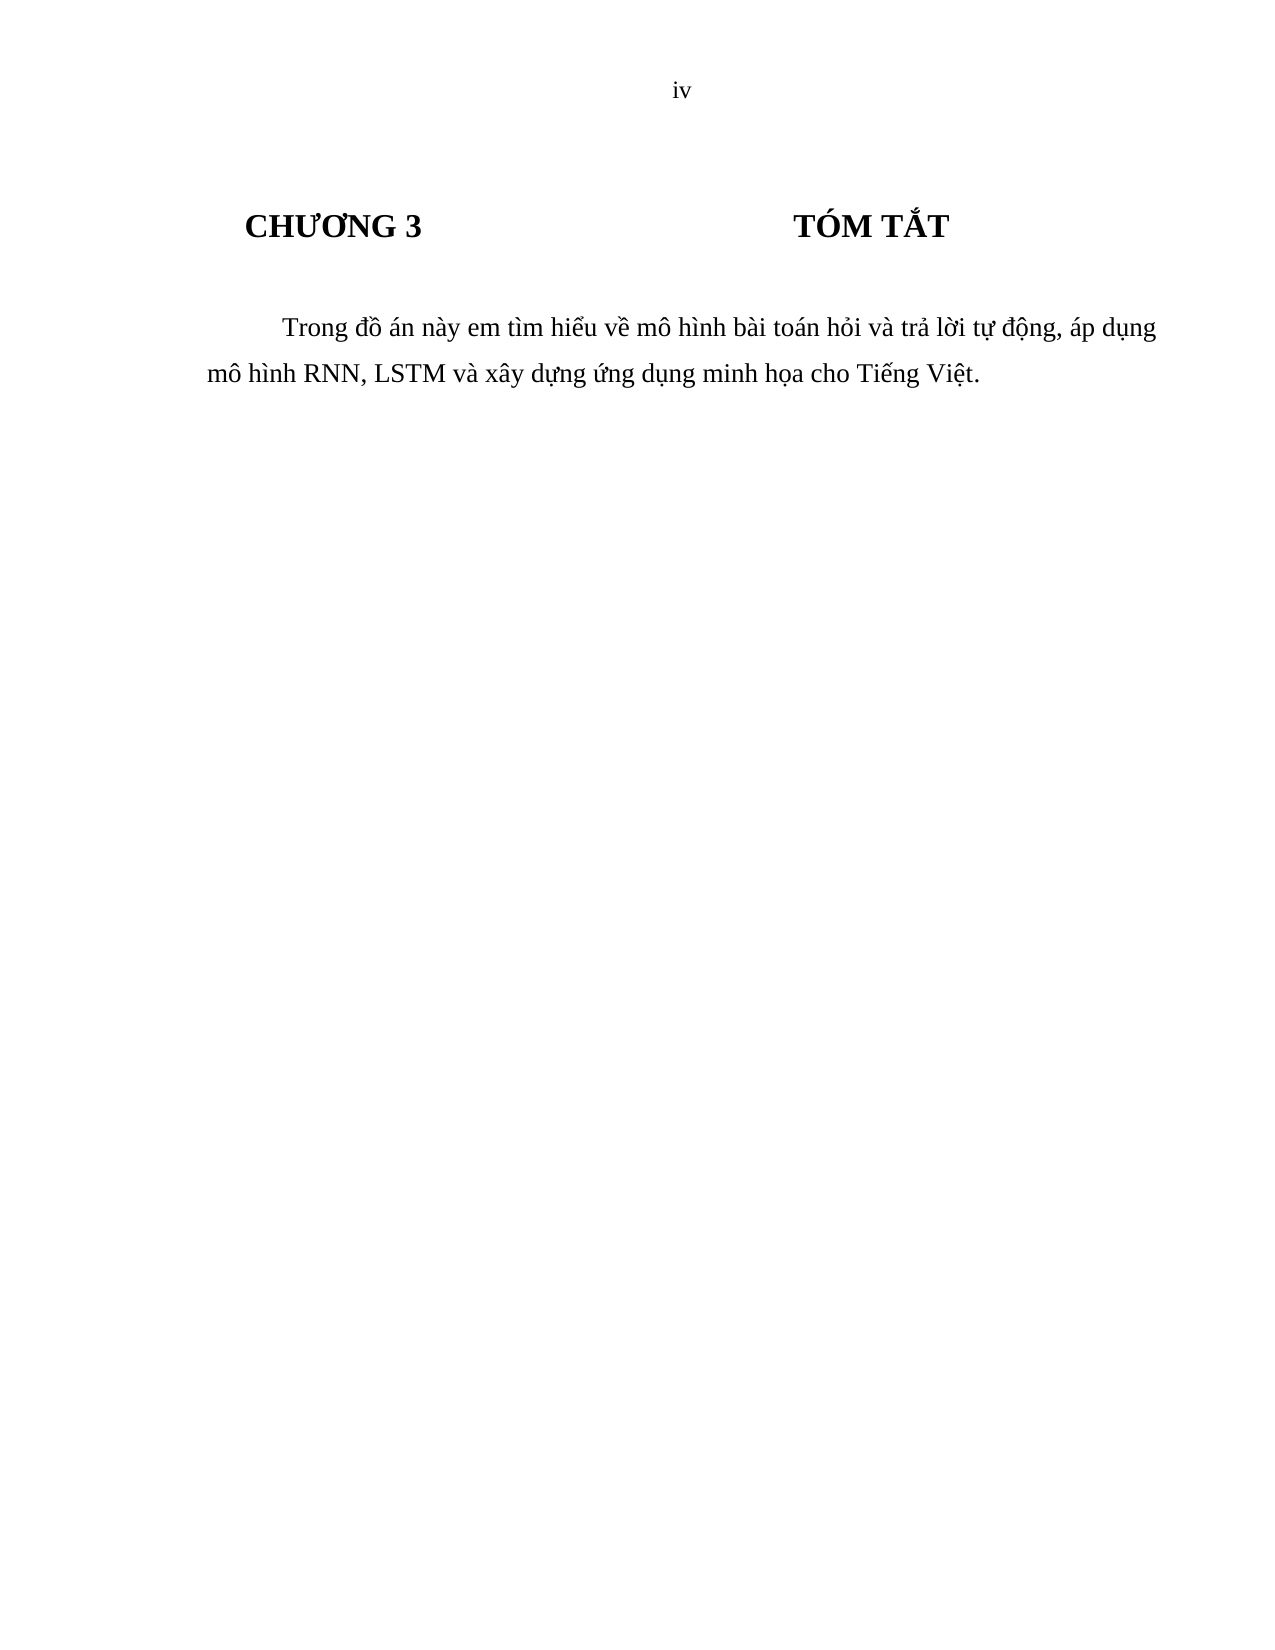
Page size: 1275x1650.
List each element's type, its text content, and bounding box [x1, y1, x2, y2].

text Trong đồ án này em tìm hiểu về mô hình bài toán hỏi và trả lời tự động, áp dụng mô hình RNN, LSTM và xây dựng ứng dụng minh họa cho Tiếng Việt. [207, 311, 1157, 389]
text TÓM TẮT [244, 207, 1157, 245]
